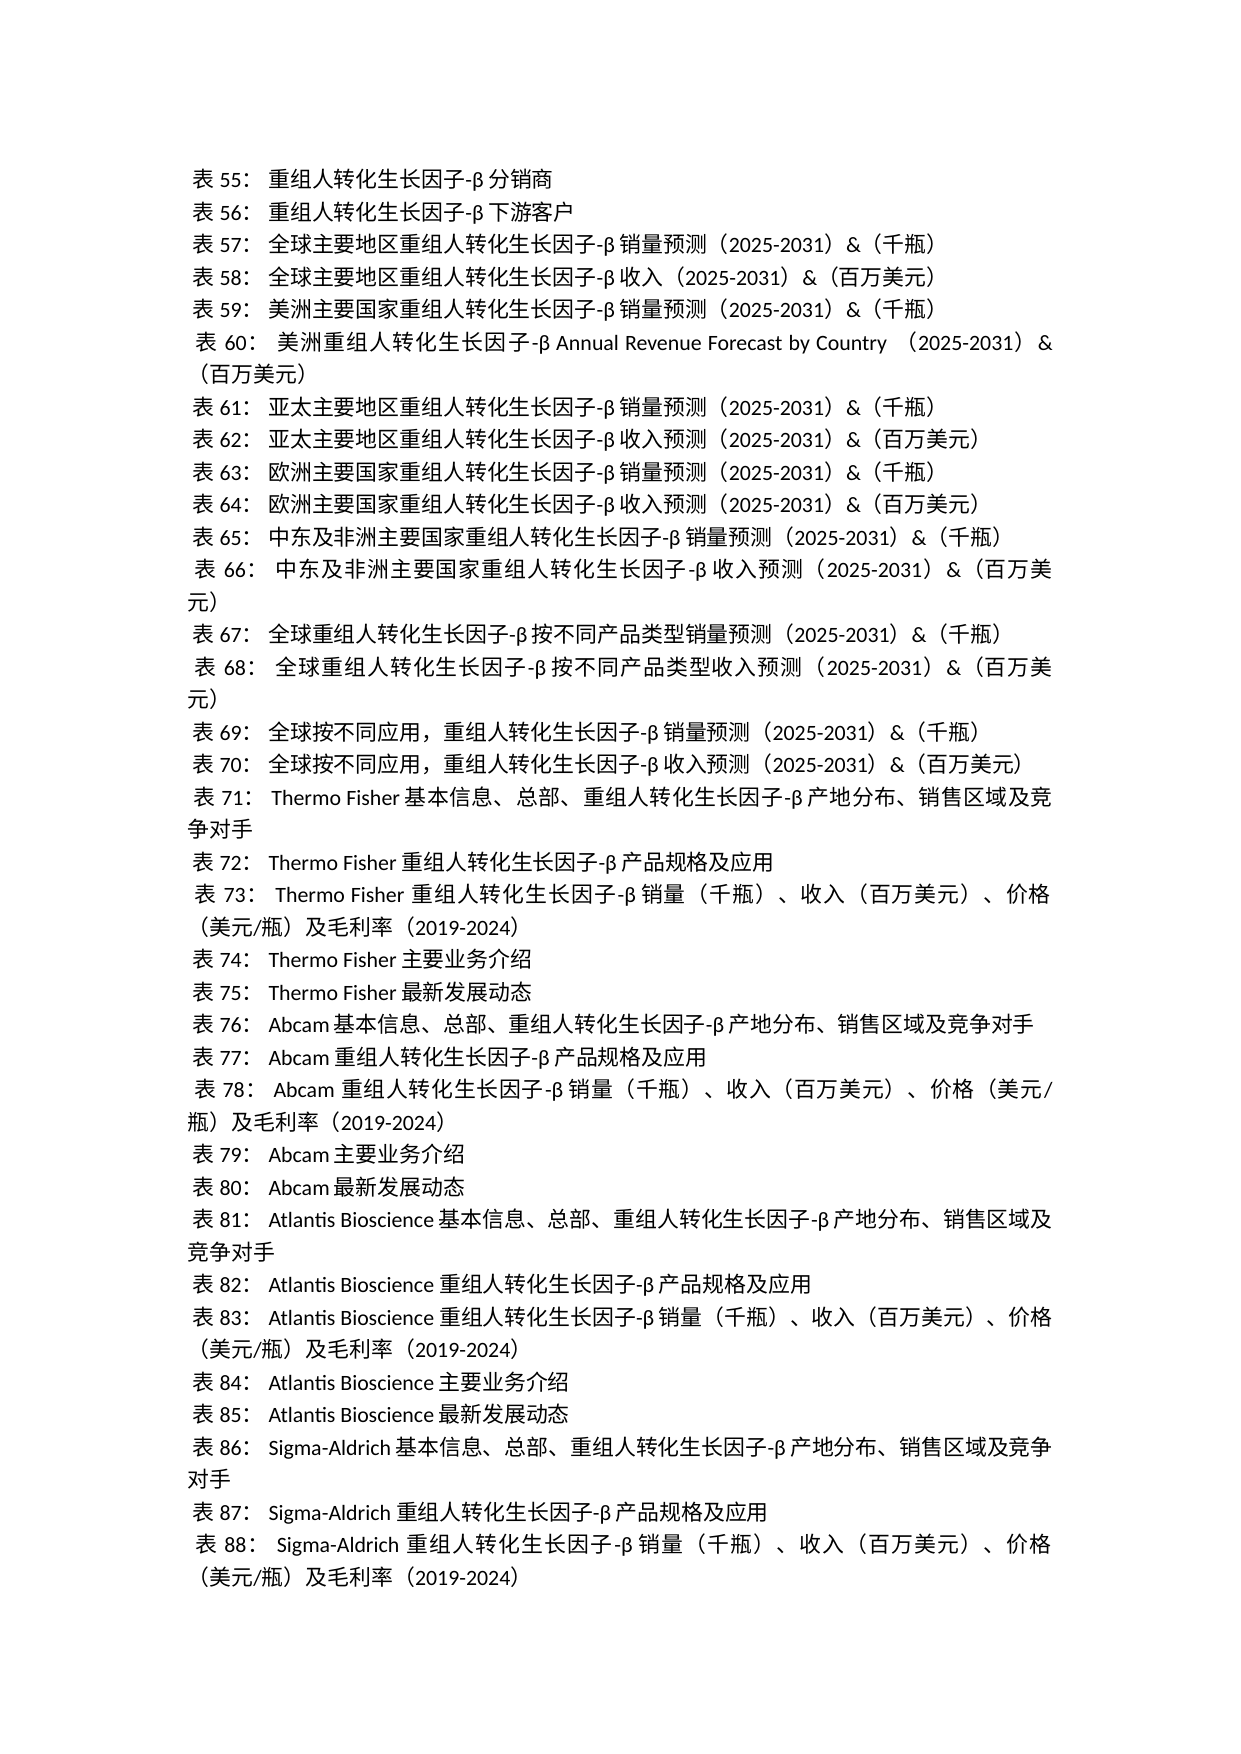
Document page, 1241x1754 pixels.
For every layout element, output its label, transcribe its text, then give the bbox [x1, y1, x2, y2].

text 表 75： Thermo Fisher最新发展动态 [187, 974, 1053, 1007]
text 表 62： 亚太主要地区重组人转化生长因子-β收入预测（2025-2031）&（百万美元） [187, 422, 1053, 454]
text 表 61： 亚太主要地区重组人转化生长因子-β销量预测（2025-2031）&（千瓶） [187, 389, 1053, 422]
text 表 63： 欧洲主要国家重组人转化生长因子-β销量预测（2025-2031）&（千瓶） [187, 454, 1053, 487]
text 表 70： 全球按不同应用，重组人转化生长因子-β收入预测（2025-2031）&（百万美元） [187, 747, 1053, 779]
text 表 59： 美洲主要国家重组人转化生长因子-β销量预测（2025-2031）&（千瓶） [187, 292, 1053, 324]
text 表 76： Abcam基本信息、总部、重组人转化生长因子-β产地分布、销售区域及竞争对手 [187, 1007, 1053, 1039]
text 表 86： Sigma-Aldrich基本信息、总部、重组人转化生长因子-β产地分布、销售区域及竞争对手 [187, 1429, 1053, 1494]
text 表 82： Atlantis Bioscience 重组人转化生长因子-β产品规格及应用 [187, 1267, 1053, 1299]
text 表 88： Sigma-Aldrich 重组人转化生长因子-β销量（千瓶）、收入（百万美元）、价格（美元/瓶）及毛利率（2019-2024） [187, 1527, 1053, 1592]
text 表 80： Abcam最新发展动态 [187, 1169, 1053, 1202]
text 表 84： Atlantis Bioscience主要业务介绍 [187, 1364, 1053, 1397]
text 表 72： Thermo Fisher 重组人转化生长因子-β产品规格及应用 [187, 844, 1053, 877]
text 表 68： 全球重组人转化生长因子-β按不同产品类型收入预测（2025-2031）&（百万美元） [187, 649, 1053, 714]
text 表 66： 中东及非洲主要国家重组人转化生长因子-β收入预测（2025-2031）&（百万美元） [187, 552, 1053, 617]
text 表 73： Thermo Fisher 重组人转化生长因子-β销量（千瓶）、收入（百万美元）、价格（美元/瓶）及毛利率（2019-2024） [187, 877, 1053, 942]
text 表 55： 重组人转化生长因子-β分销商 [187, 162, 1053, 194]
text 表 57： 全球主要地区重组人转化生长因子-β销量预测（2025-2031）&（千瓶） [187, 227, 1053, 259]
text 表 65： 中东及非洲主要国家重组人转化生长因子-β销量预测（2025-2031）&（千瓶） [187, 519, 1053, 552]
text 表 79： Abcam主要业务介绍 [187, 1137, 1053, 1169]
text 表 71： Thermo Fisher基本信息、总部、重组人转化生长因子-β产地分布、销售区域及竞争对手 [187, 779, 1053, 844]
text 表 77： Abcam 重组人转化生长因子-β产品规格及应用 [187, 1039, 1053, 1072]
text 表 58： 全球主要地区重组人转化生长因子-β收入（2025-2031）&（百万美元） [187, 259, 1053, 292]
text 表 83： Atlantis Bioscience 重组人转化生长因子-β销量（千瓶）、收入（百万美元）、价格（美元/瓶）及毛利率（2019-2024） [187, 1299, 1053, 1364]
text 表 64： 欧洲主要国家重组人转化生长因子-β收入预测（2025-2031）&（百万美元） [187, 487, 1053, 519]
text 表 78： Abcam 重组人转化生长因子-β销量（千瓶）、收入（百万美元）、价格（美元/瓶）及毛利率（2019-2024） [187, 1072, 1053, 1137]
text 表 85： Atlantis Bioscience最新发展动态 [187, 1397, 1053, 1429]
text 表 60： 美洲重组人转化生长因子-β Annual Revenue Forecast by Country （2025-2031）&（百万美元） [187, 324, 1053, 389]
text 表 67： 全球重组人转化生长因子-β按不同产品类型销量预测（2025-2031）&（千瓶） [187, 617, 1053, 649]
text 表 81： Atlantis Bioscience基本信息、总部、重组人转化生长因子-β产地分布、销售区域及竞争对手 [187, 1202, 1053, 1267]
text 表 69： 全球按不同应用，重组人转化生长因子-β销量预测（2025-2031）&（千瓶） [187, 714, 1053, 747]
text 表 74： Thermo Fisher主要业务介绍 [187, 942, 1053, 974]
text 表 56： 重组人转化生长因子-β下游客户 [187, 194, 1053, 227]
text 表 87： Sigma-Aldrich 重组人转化生长因子-β产品规格及应用 [187, 1494, 1053, 1527]
